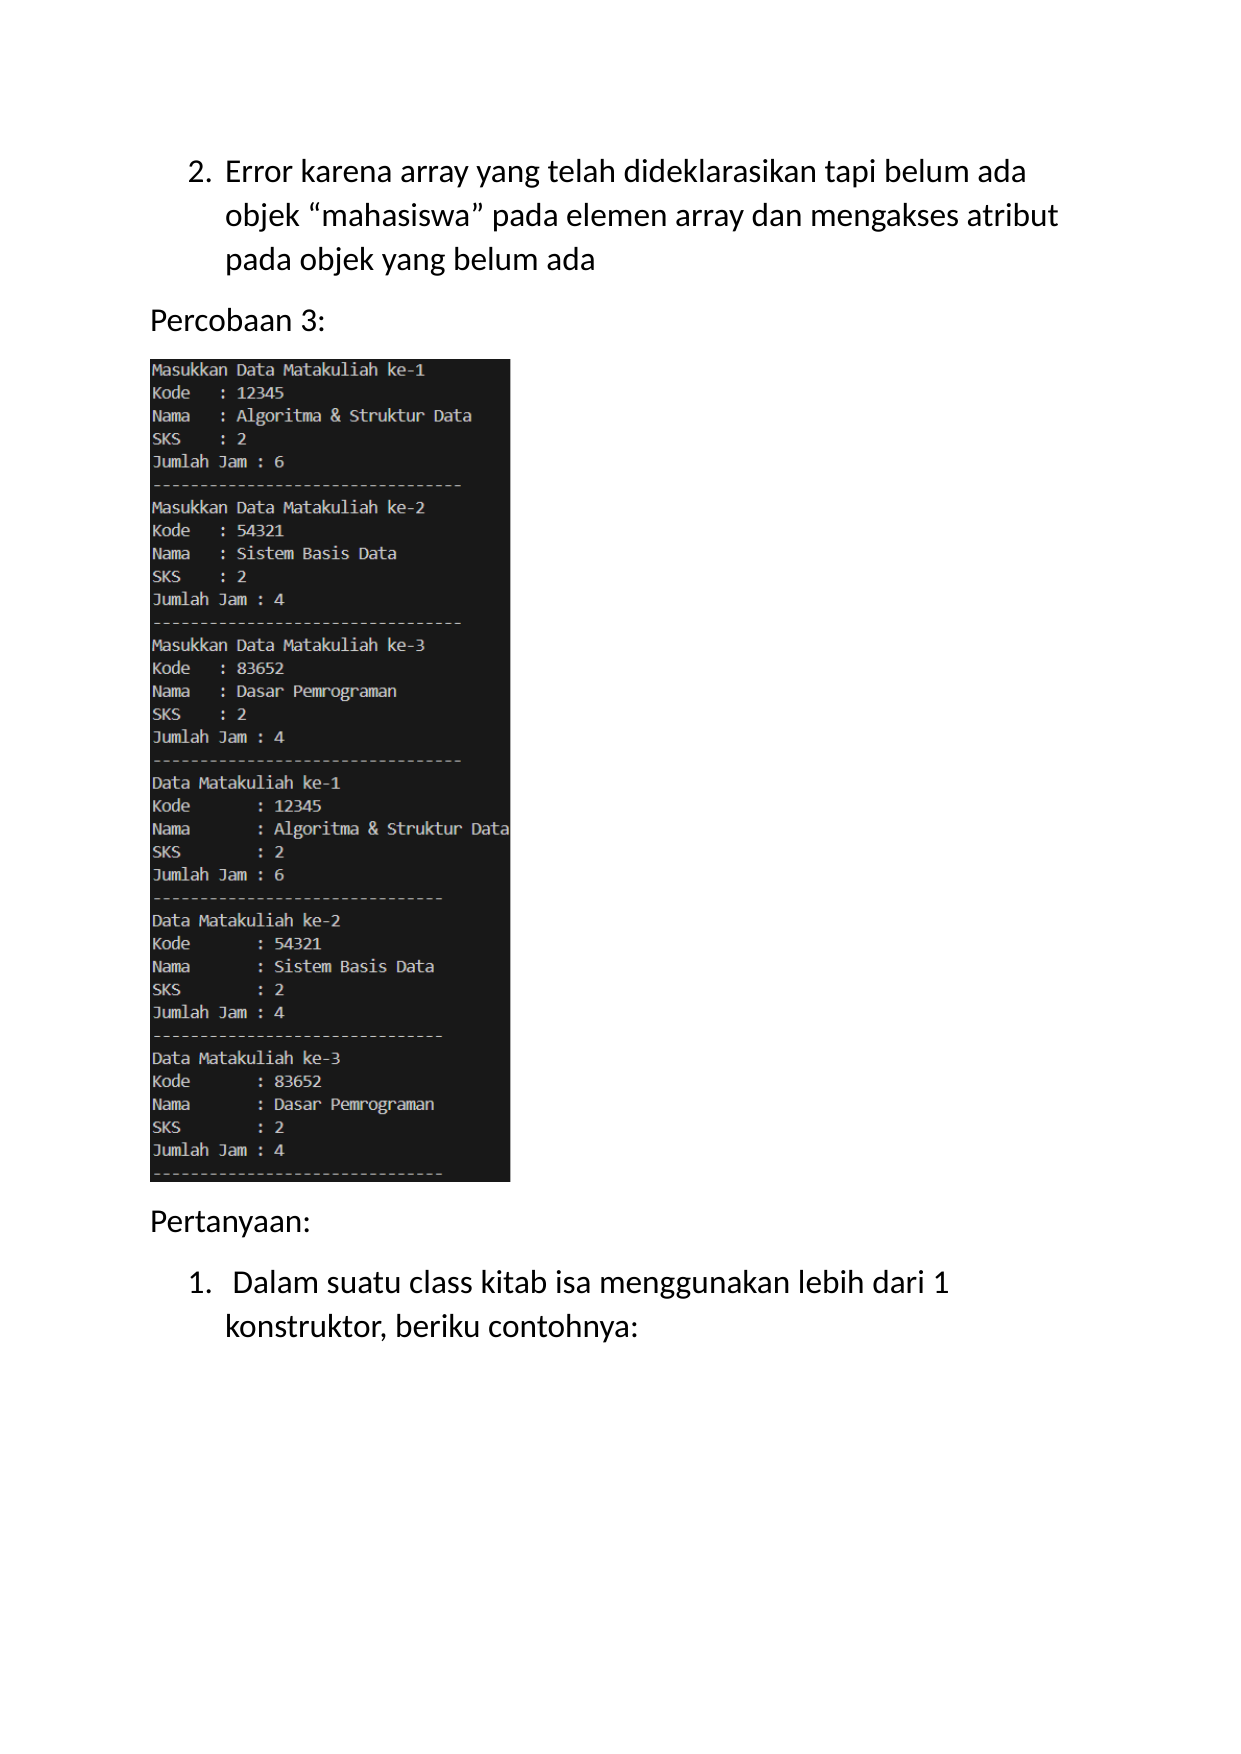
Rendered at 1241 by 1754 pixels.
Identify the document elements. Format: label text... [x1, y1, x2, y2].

list Dalam suatu class kitab isa menggunakan lebih dari 1 konstruktor, beriku contohnya: [187, 1261, 1090, 1345]
text Percobaan 3: [150, 298, 1090, 339]
picture [150, 359, 511, 1182]
list Error karena array yang telah dideklarasikan tapi belum ada objek “mahasiswa” pada elemen array dan mengakses atribut pada objek yang belum ada [187, 150, 1090, 279]
text Pertanyaan: [150, 1200, 1090, 1241]
